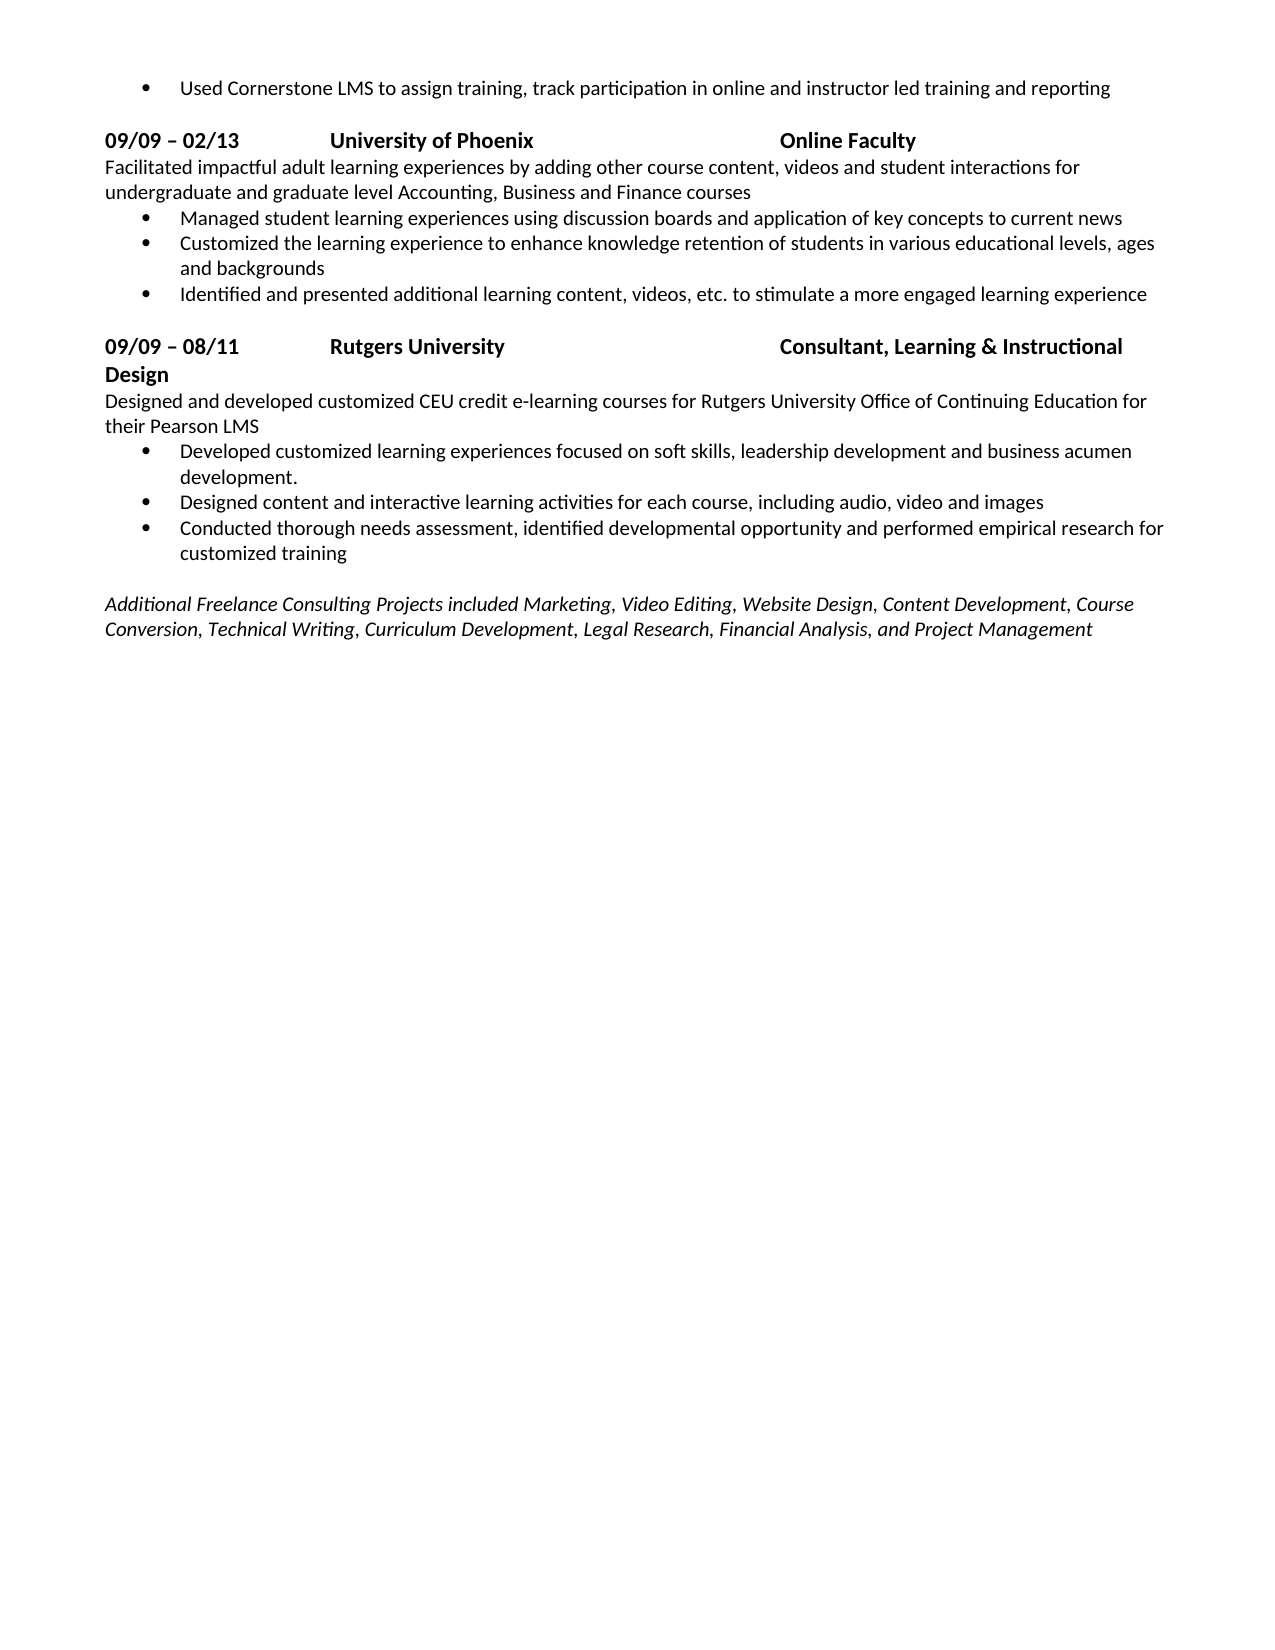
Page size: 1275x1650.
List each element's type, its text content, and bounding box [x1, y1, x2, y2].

list Designed content and interactive learning activities for each course, including audio, video and images [142, 489, 1170, 515]
list Developed customized learning experiences focused on soft skills, leadership development and business acumen development. [142, 439, 1170, 489]
list Customized the learning experience to enhance knowledge retention of students in various educational levels, ages and backgrounds [142, 230, 1170, 281]
list Managed student learning experiences using discussion boards and application of key concepts to current news [142, 205, 1170, 230]
list Used Cornerstone LMS to assign training, track participation in online and instructor led training and reporting [142, 75, 1170, 100]
text 09/09 – 08/11 Rutgers University Consultant, Learning & Instructional Design [105, 332, 1170, 388]
text Facilitated impactful adult learning experiences by adding other course content, videos and student interactions for undergraduate and graduate level Accounting, Business and Finance courses [105, 154, 1170, 205]
text Designed and developed customized CEU credit e-learning courses for Rutgers University Office of Continuing Education for their Pearson LMS [105, 388, 1170, 439]
text Additional Freelance Consulting Projects included Marketing, Video Editing, Website Design, Content Development, Course Conversion, Technical Writing, Curriculum Development, Legal Research, Financial Analysis, and Project Management [105, 566, 1170, 642]
text 09/09 – 02/13 University of Phoenix Online Faculty [105, 126, 1170, 154]
list Identified and presented additional learning content, videos, etc. to stimulate a more engaged learning experience [142, 281, 1170, 306]
list Conducted thorough needs assessment, identified developmental opportunity and performed empirical research for customized training [142, 515, 1170, 566]
